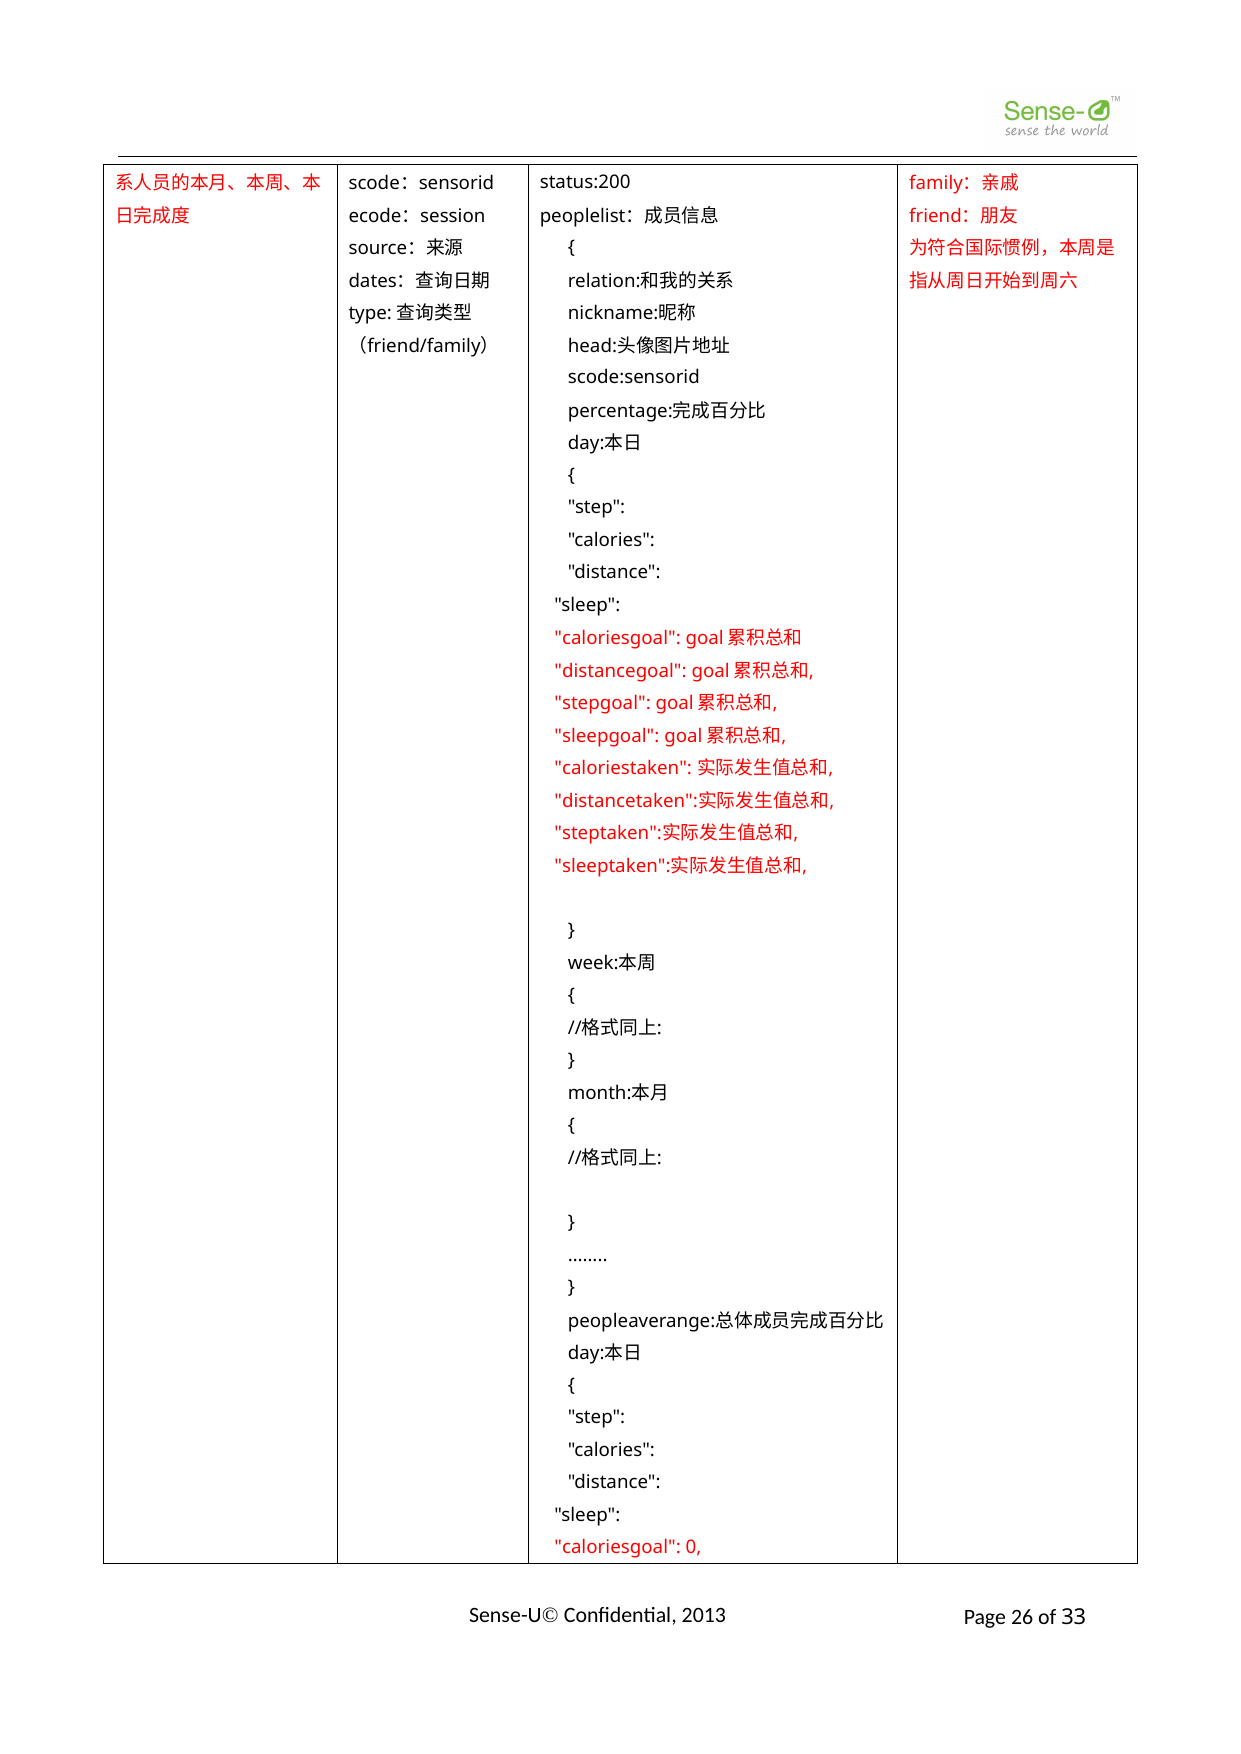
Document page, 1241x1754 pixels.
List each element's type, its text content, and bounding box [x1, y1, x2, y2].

table_header getpercentage查询有关系人员的本月、本周、本日完成度 [104, 165, 337, 1563]
picture [984, 88, 1138, 154]
table_header ucode：用户id scode：sensorid ecode：session source：来源 dates：查询日期 type: 查询类型（friend/family） [338, 165, 528, 1563]
table_header Relation关系类型： family：亲戚 friend：朋友 为符合国际惯例，本周是指从周日开始到周六 [898, 165, 1137, 1563]
